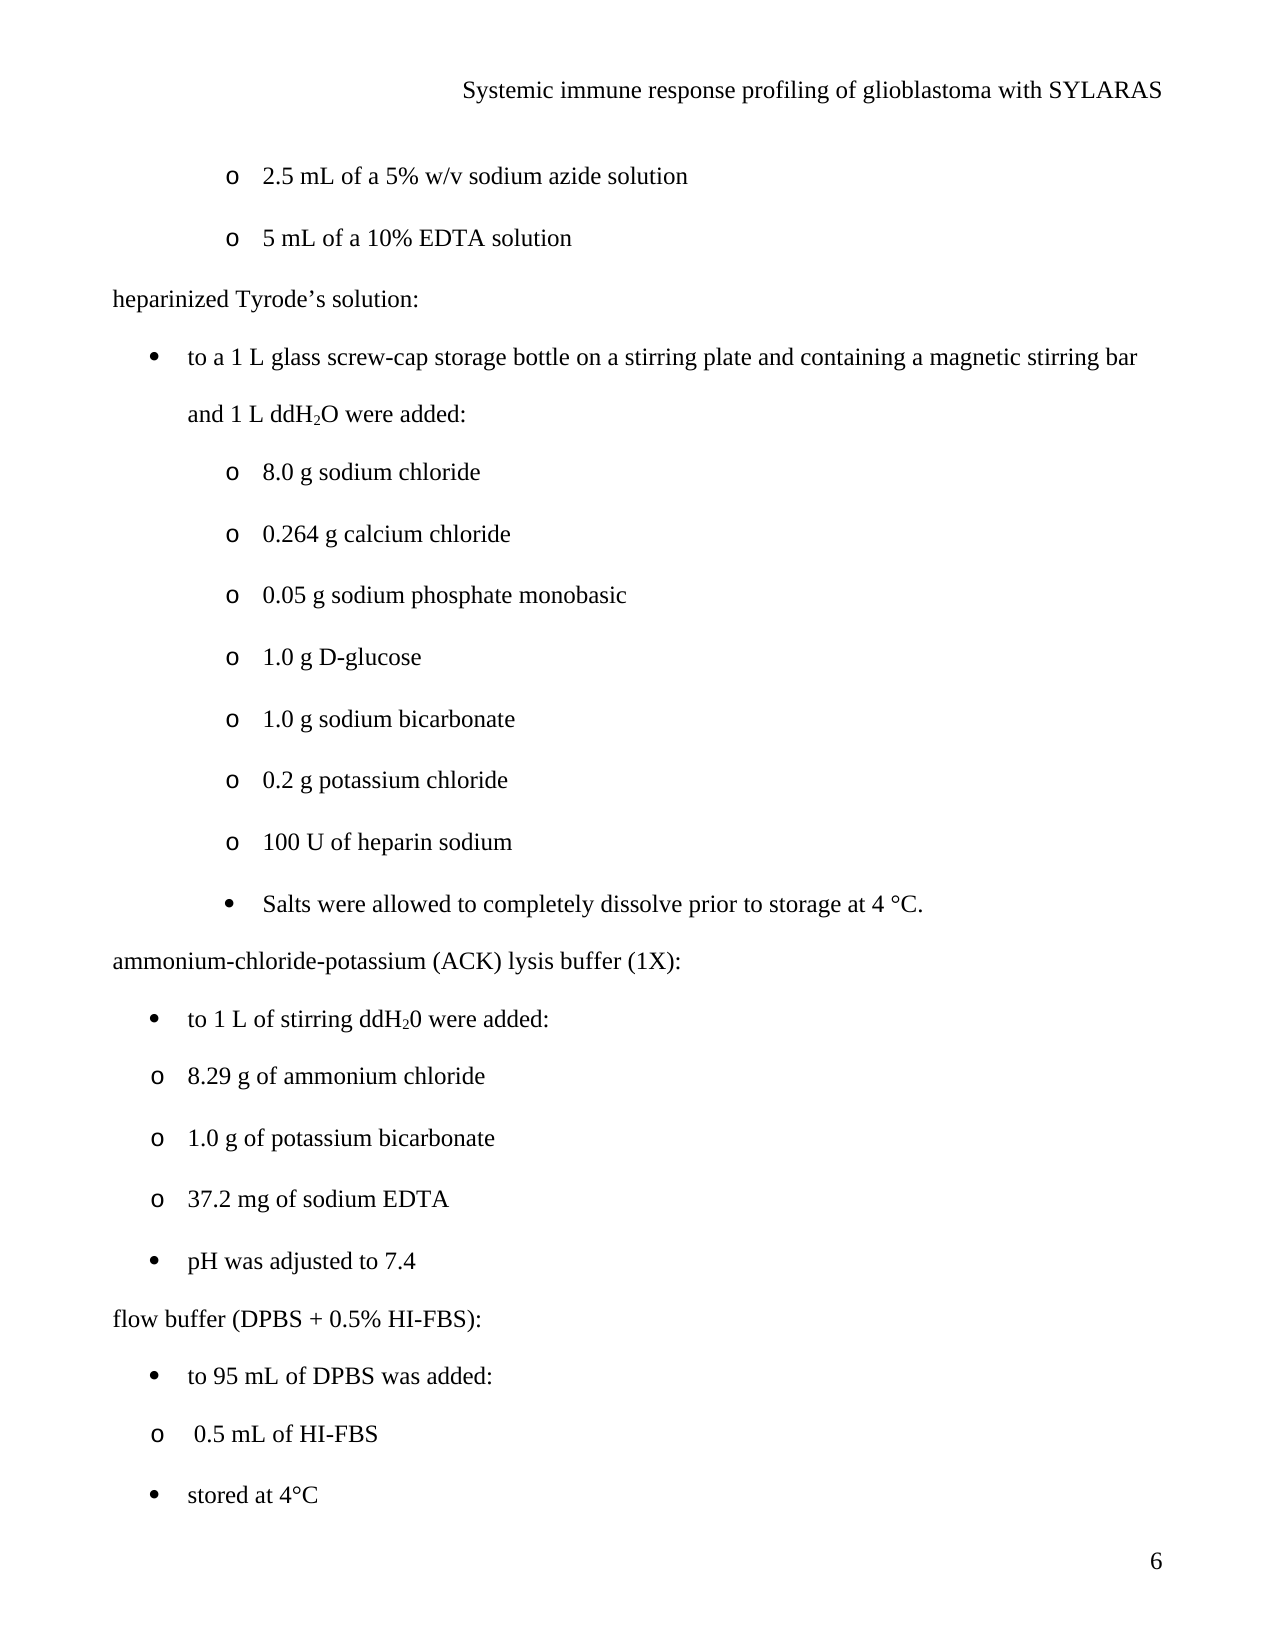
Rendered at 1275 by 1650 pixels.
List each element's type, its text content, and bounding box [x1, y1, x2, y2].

list to 1 L of stirring ddH20 were added: [150, 1004, 1162, 1032]
list 1.0 g sodium bicarbonate [225, 704, 1162, 734]
list 1.0 g of potassium bicarbonate [150, 1123, 1162, 1154]
list 5 mL of a 10% EDTA solution [225, 223, 1162, 254]
list 0.264 g calcium chloride [225, 519, 1162, 549]
text heparinized Tyrode’s solution: [112, 284, 1162, 313]
list 100 U of heparin sodium [225, 827, 1162, 858]
list to 95 mL of DPBS was added: [150, 1361, 1162, 1390]
text flow buffer (DPBS + 0.5% HI-FBS): [112, 1304, 1162, 1332]
list 37.2 mg of sodium EDTA [150, 1184, 1162, 1215]
list 8.29 g of ammonium chloride [150, 1061, 1162, 1092]
list stored at 4°C [150, 1480, 1162, 1509]
list Salts were allowed to completely dissolve prior to storage at 4 °C. [225, 889, 1162, 917]
list 1.0 g D-glucose [225, 642, 1162, 673]
list 8.0 g sodium chloride [225, 457, 1162, 488]
list 0.05 g sodium phosphate monobasic [225, 580, 1162, 611]
list 0.5 mL of HI-FBS [150, 1419, 1162, 1449]
text ammonium-chloride-potassium (ACK) lysis buffer (1X): [112, 946, 1162, 975]
list pH was adjusted to 7.4 [150, 1246, 1162, 1275]
list 2.5 mL of a 5% w/v sodium azide solution [225, 161, 1162, 192]
list 0.2 g potassium chloride [225, 765, 1162, 796]
list to a 1 L glass screw-cap storage bottle on a stirring plate and containing a magnetic stirring bar and 1 L ddH2O were added: [150, 342, 1162, 428]
